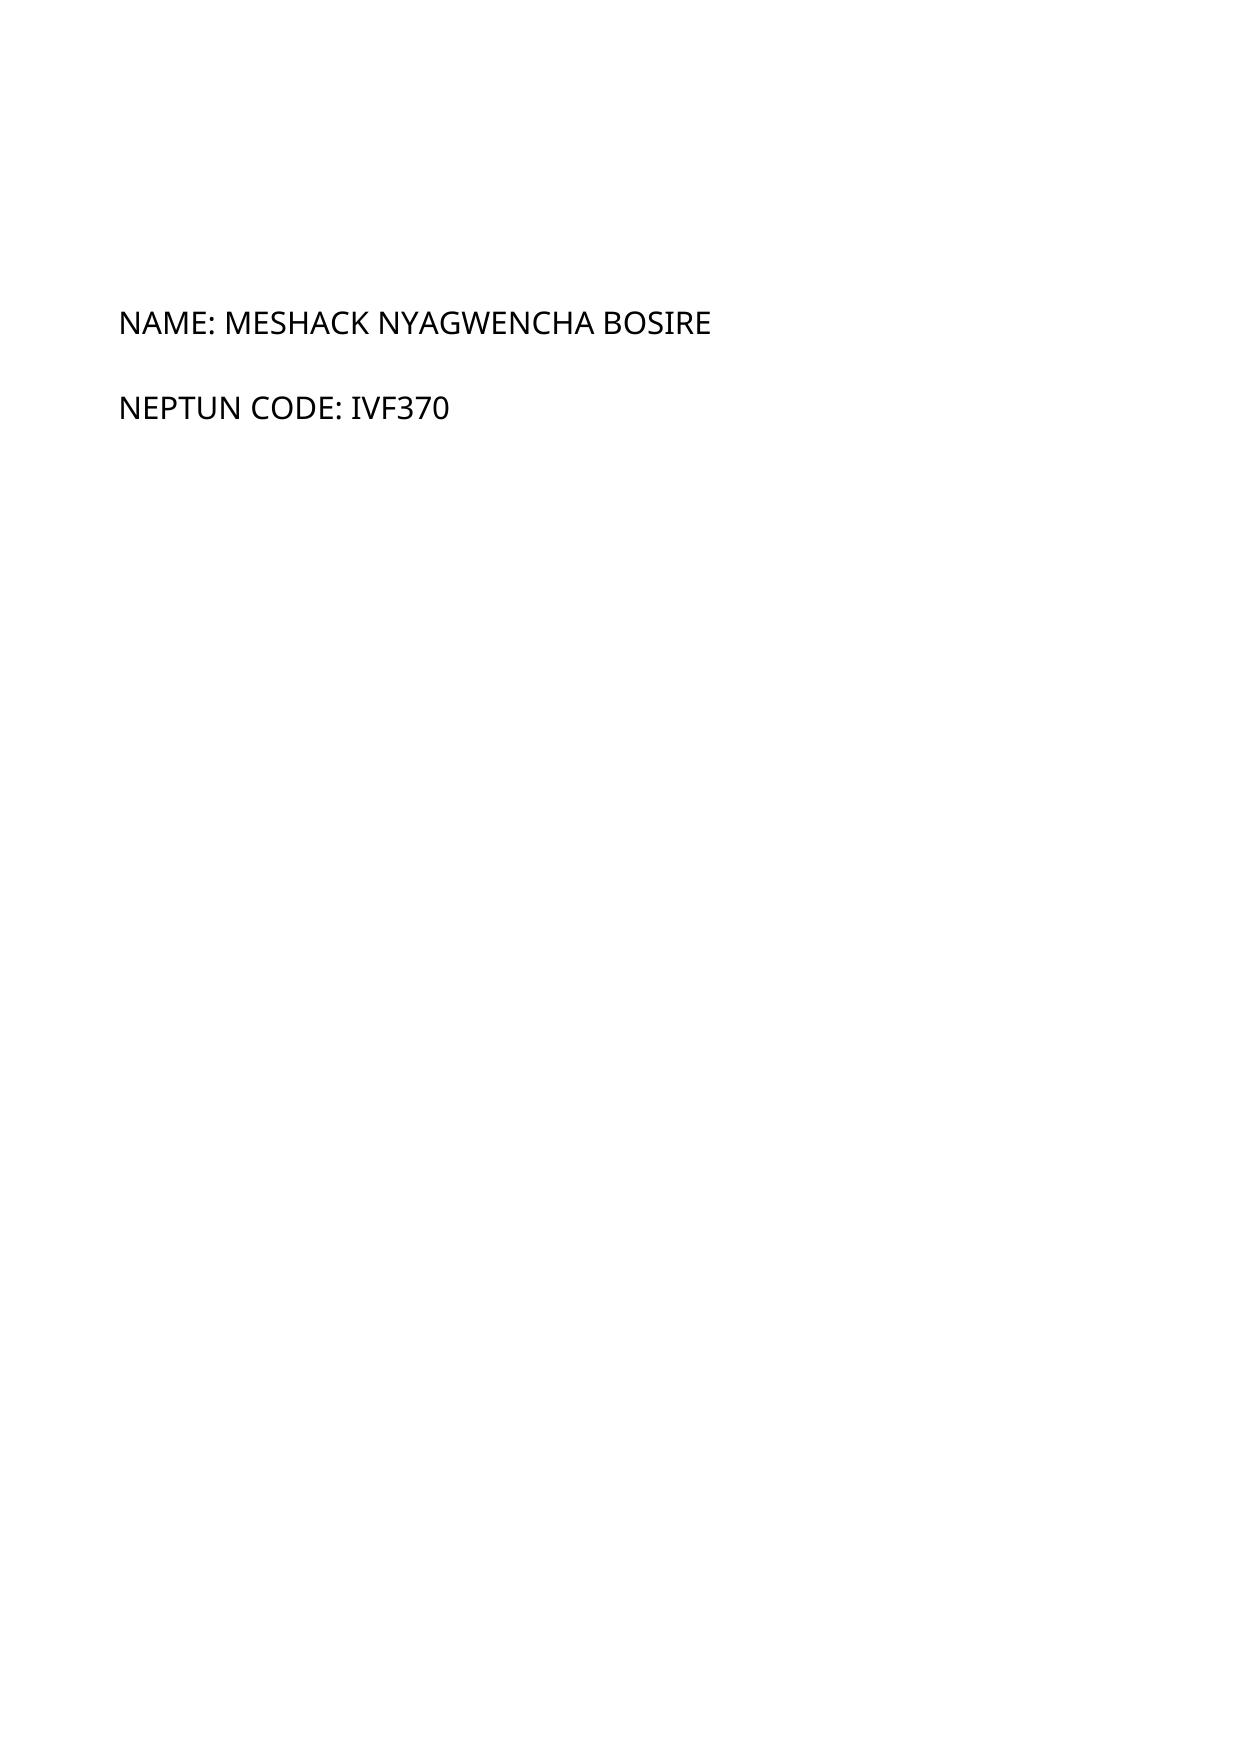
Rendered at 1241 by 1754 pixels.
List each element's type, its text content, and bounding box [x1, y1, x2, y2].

text NAME: MESHACK NYAGWENCHA BOSIRE [118, 301, 1122, 343]
text NEPTUN CODE: IVF370 [118, 386, 1122, 429]
